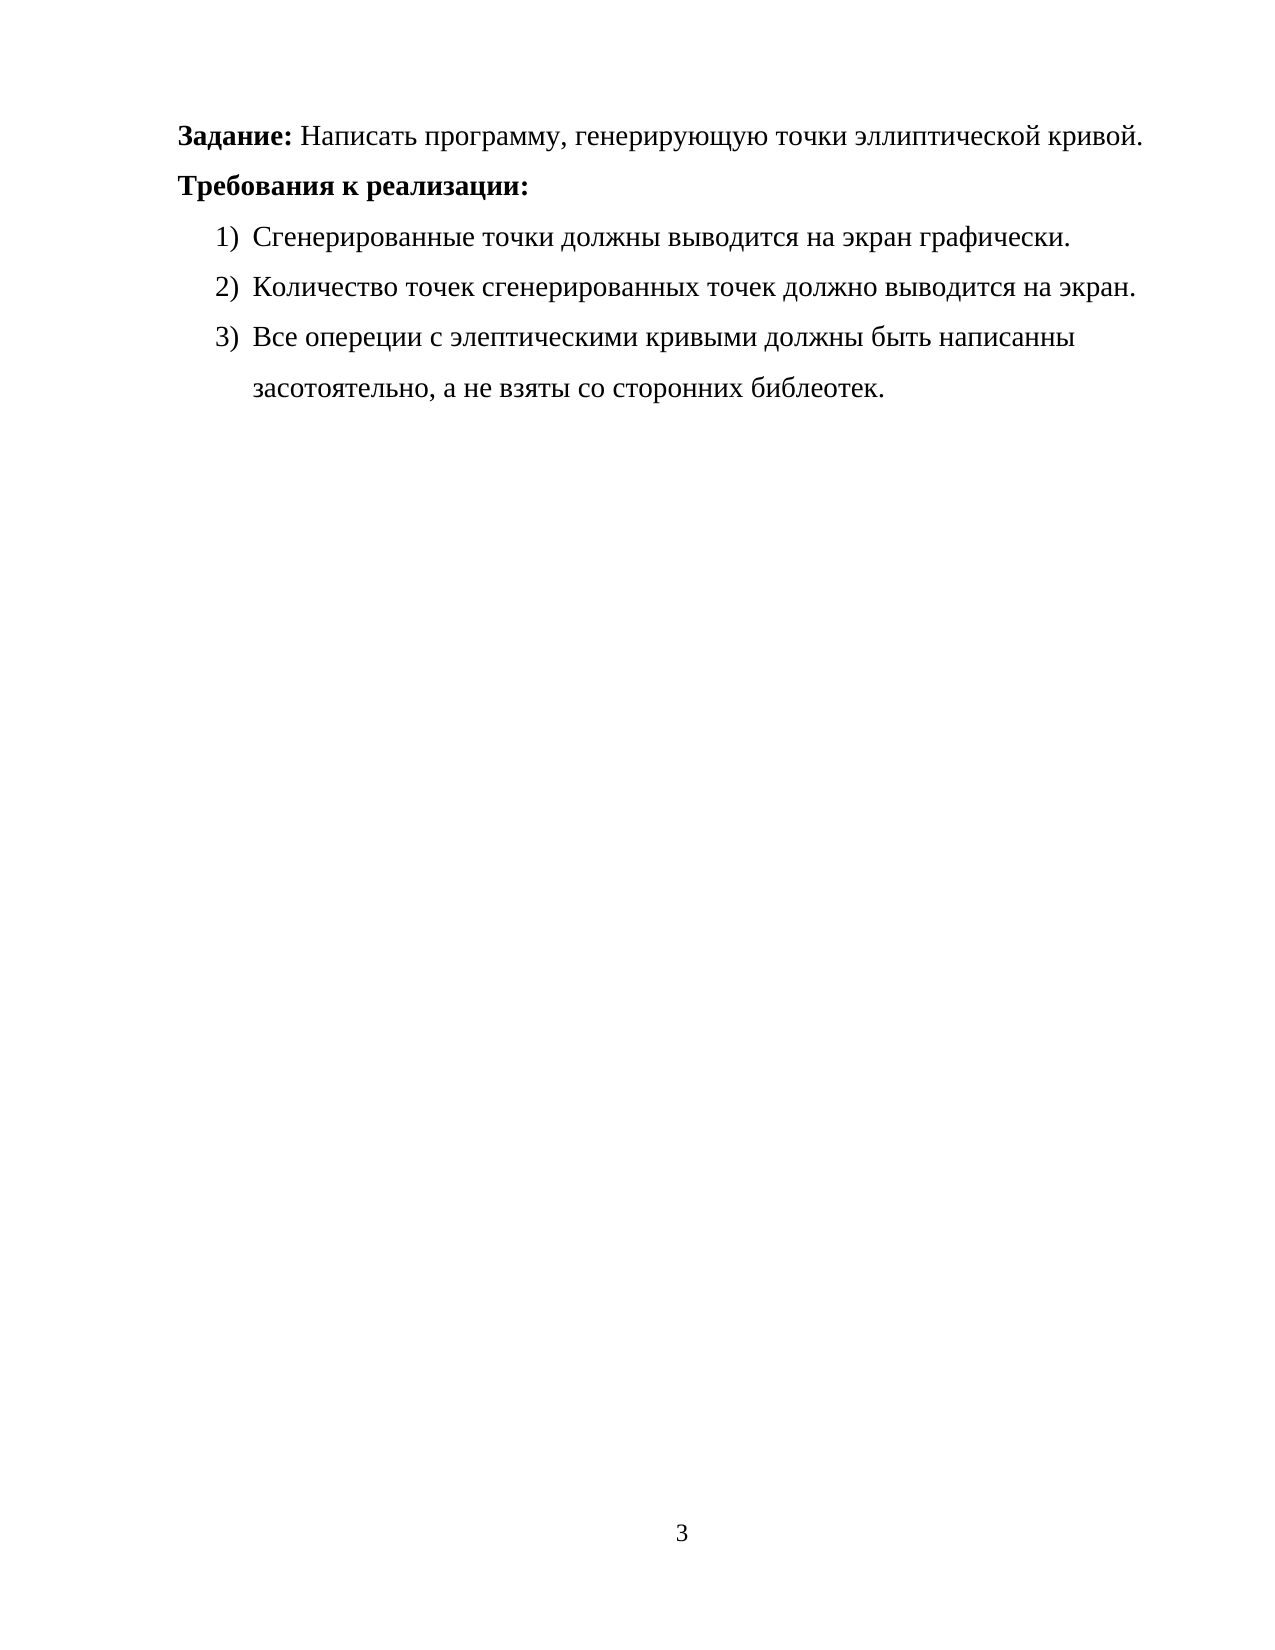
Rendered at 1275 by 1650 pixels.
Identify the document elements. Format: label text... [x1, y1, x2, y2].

list Все опереции с элептическими кривыми должны быть написанны засотоятельно, а не взяты со сторонних библеотек. [215, 319, 1186, 403]
list Количество точек сгенерированных точек должно выводится на экран. [215, 269, 1186, 303]
text Требования к реализации: [177, 168, 1186, 202]
list Сгенерированные точки должны выводится на экран графически. [215, 219, 1186, 252]
text Задание: Написать программу, генерирующую точки эллиптической кривой. [177, 118, 1186, 152]
